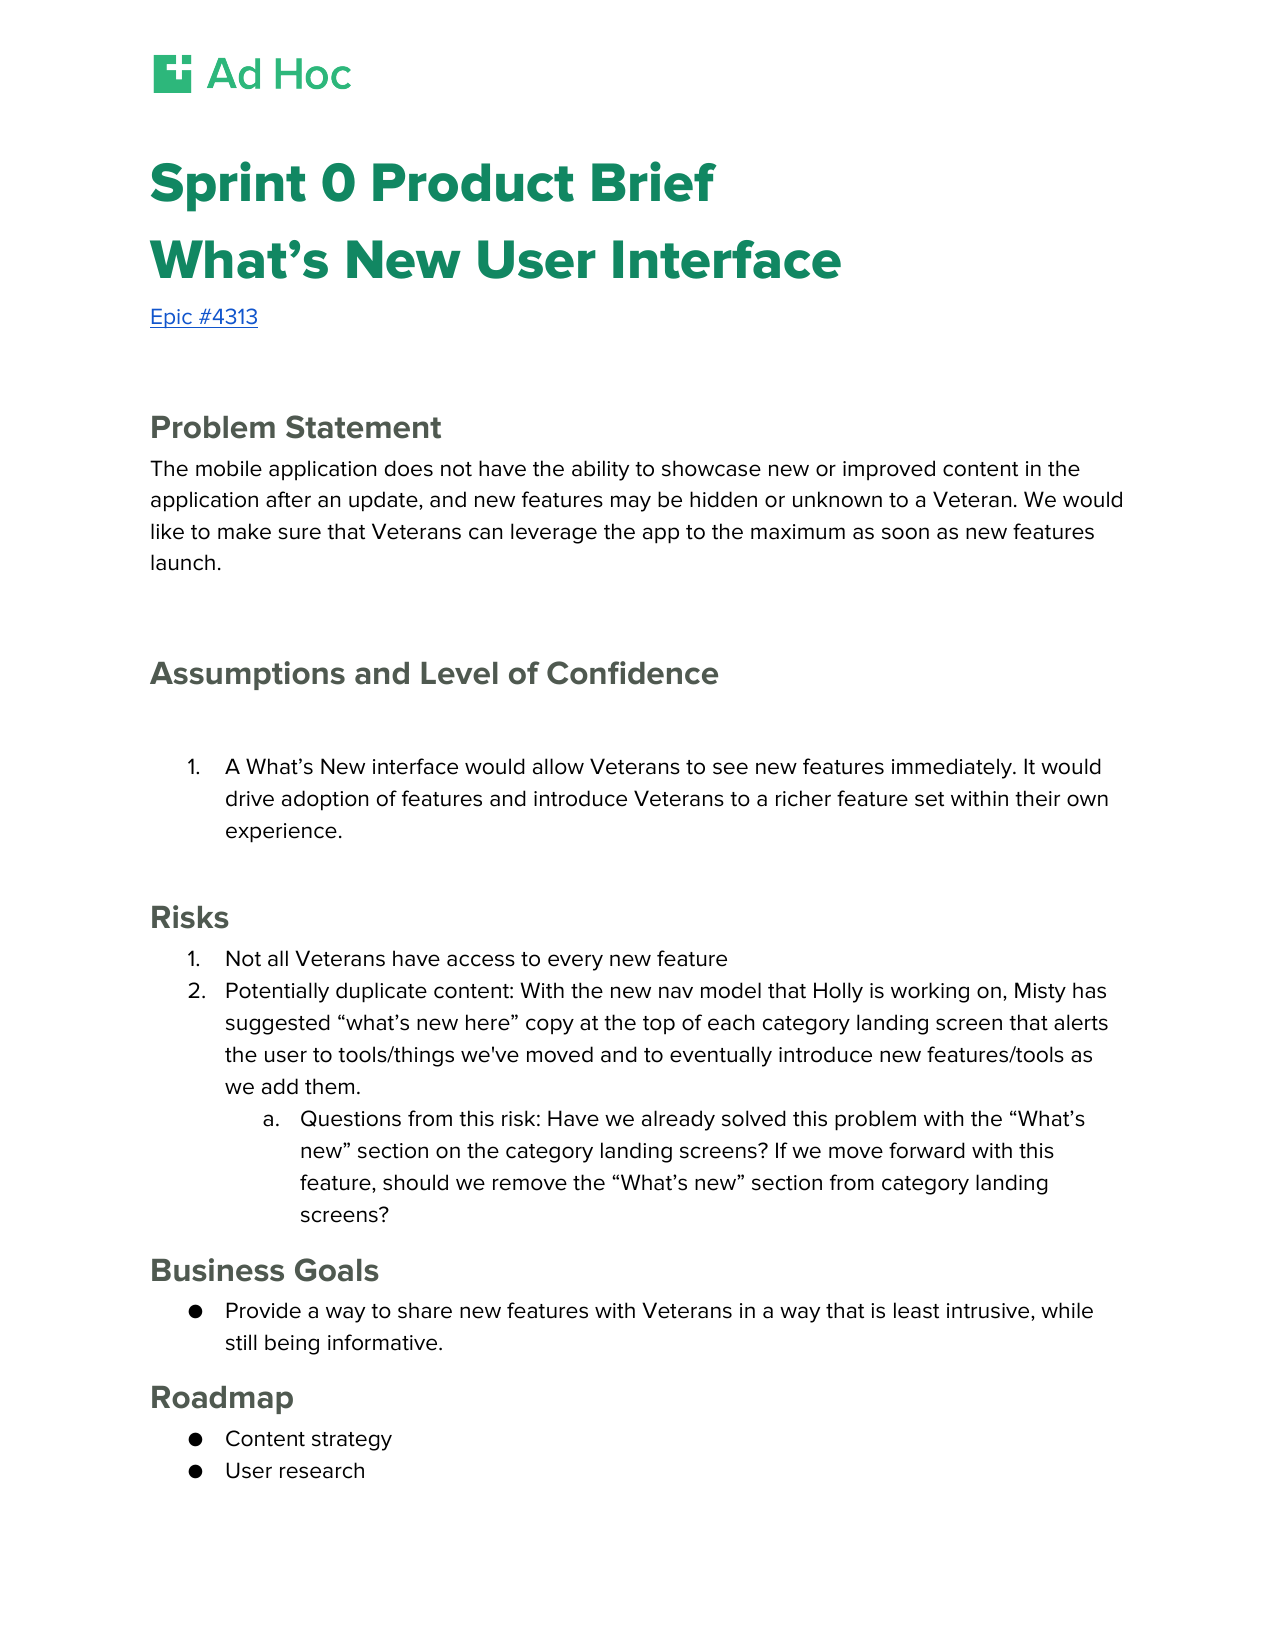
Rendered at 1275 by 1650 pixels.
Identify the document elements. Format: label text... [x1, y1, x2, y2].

list Questions from this risk: Have we already solved this problem with the “What’s new” section on the category landing screens? If we move forward with this feature, should we remove the “What’s new” section from category landing screens? [262, 1106, 1125, 1230]
list User research [187, 1457, 1125, 1485]
picture [3, 0, 360, 111]
list Potentially duplicate content: With the new nav model that Holly is working on, Misty has suggested “what’s new here” copy at the top of each category landing screen that alerts the user to tools/things we've moved and to eventually introduce new features/tools as we add them. [187, 977, 1125, 1101]
title What’s New User Interface [150, 227, 1125, 295]
list Not all Veterans have access to every new feature [187, 945, 1125, 973]
list A What’s New interface would allow Veterans to see new features immediately. It would drive adoption of features and introduce Veterans to a richer feature set within their own experience. [187, 753, 1125, 845]
subtitle Business Goals [150, 1251, 1125, 1291]
list Content strategy [187, 1425, 1125, 1453]
subtitle Roadmap [150, 1378, 1125, 1419]
text Epic #4313 [150, 304, 1125, 332]
subtitle Risks [150, 898, 1125, 939]
title Sprint 0 Product Brief [150, 150, 1125, 218]
text The mobile application does not have the ability to showcase new or improved content in the application after an update, and new features may be hidden or unknown to a Veteran. We would like to make sure that Veterans can leverage the app to the maximum as soon as new features launch. [150, 455, 1125, 577]
subtitle Assumptions and Level of Confidence [150, 654, 1125, 695]
subtitle Problem Statement [150, 408, 1125, 449]
list Provide a way to share new features with Veterans in a way that is least intrusive, while still being informative. [187, 1297, 1125, 1357]
